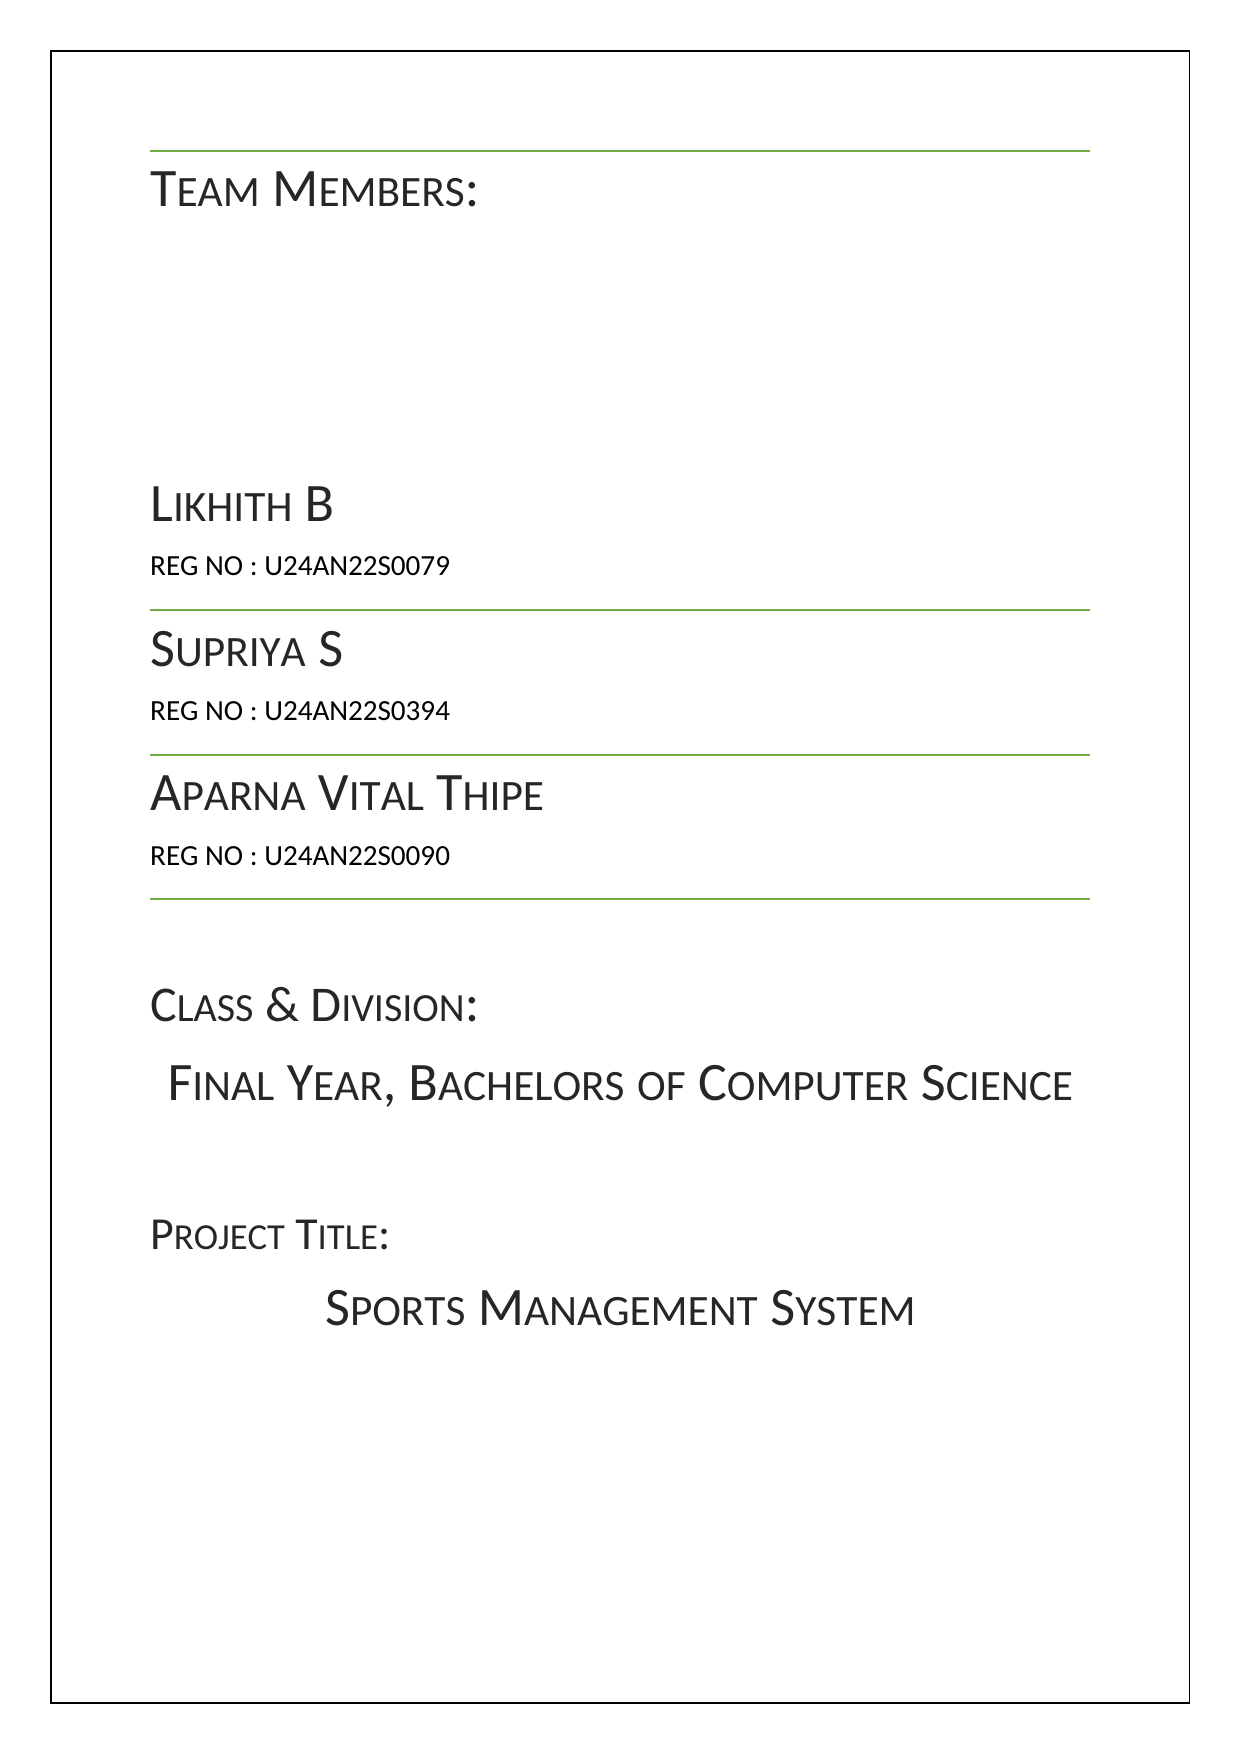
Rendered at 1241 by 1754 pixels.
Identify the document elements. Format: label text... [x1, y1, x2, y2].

title Sports Management System [150, 1269, 1090, 1339]
text REG NO : U24AN22S0090 [150, 837, 1090, 872]
text REG NO : U24AN22S0394 [150, 692, 1090, 728]
title Supriya S [150, 611, 1090, 679]
title Likhith B [150, 464, 1090, 535]
title Class & Division: [150, 900, 1090, 1035]
title Team Members: [150, 152, 1090, 220]
title Project Title: [150, 1200, 1090, 1261]
title Aparna Vital Thipe [150, 756, 1090, 824]
text REG NO : U24AN22S0079 [150, 547, 1090, 583]
title Final Year, Bachelors of Computer Science [150, 1043, 1090, 1113]
